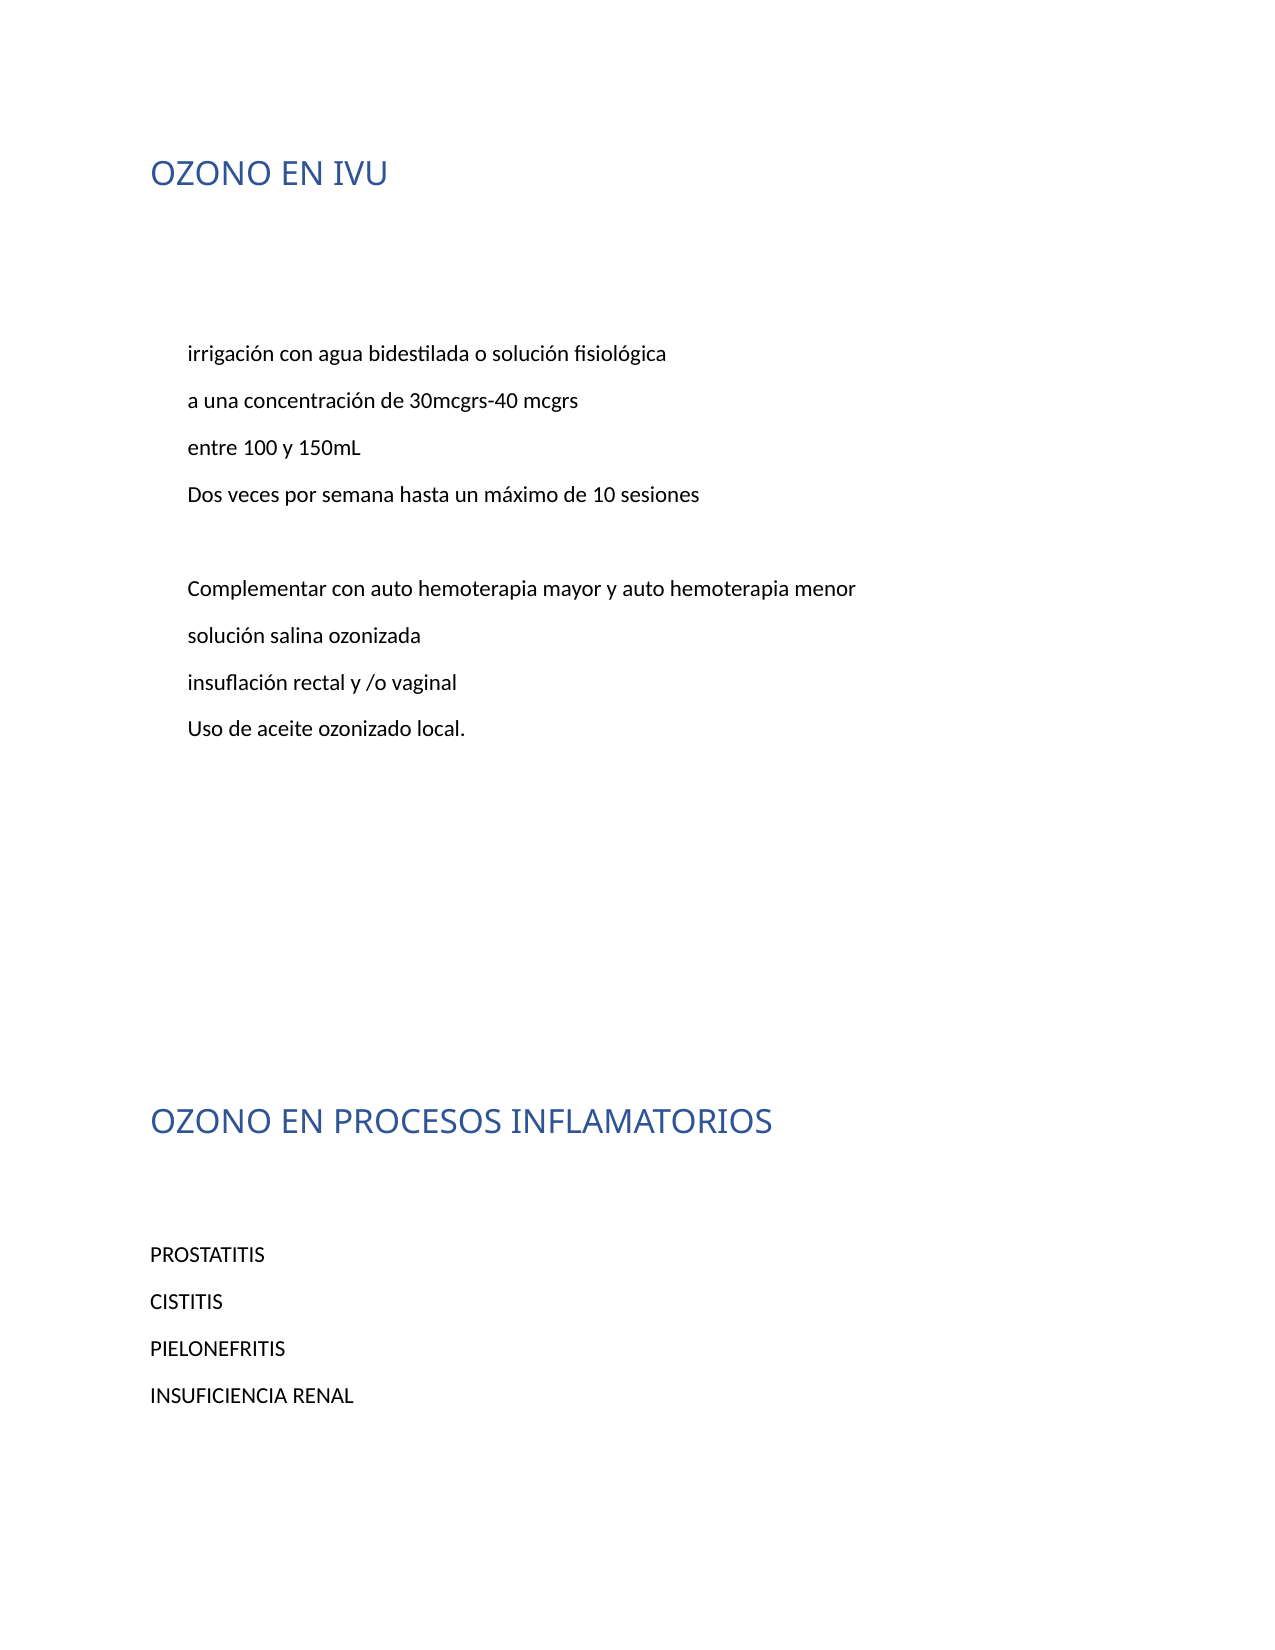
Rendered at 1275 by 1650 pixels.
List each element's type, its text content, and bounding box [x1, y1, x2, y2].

text CISTITIS [150, 1287, 1125, 1316]
text PIELONEFRITIS [150, 1334, 1125, 1362]
text Complementar con auto hemoterapia mayor y auto hemoterapia menor [187, 574, 1125, 602]
text Dos veces por semana hasta un máximo de 10 sesiones [187, 480, 1125, 508]
text solución salina ozonizada [187, 621, 1125, 649]
subtitle OZONO EN PROCESOS INFLAMATORIOS [150, 1098, 1125, 1143]
text INSUFICIENCIA RENAL [150, 1381, 1125, 1409]
subtitle OZONO EN IVU [150, 150, 1125, 195]
text irrigación con agua bidestilada o solución fisiológica [187, 339, 1125, 368]
text PROSTATITIS [150, 1241, 1125, 1269]
text insuflación rectal y /o vaginal [187, 668, 1125, 696]
text a una concentración de 30mcgrs-40 mcgrs [187, 386, 1125, 414]
text Uso de aceite ozonizado local. [150, 714, 1125, 743]
text entre 100 y 150mL [187, 433, 1125, 461]
